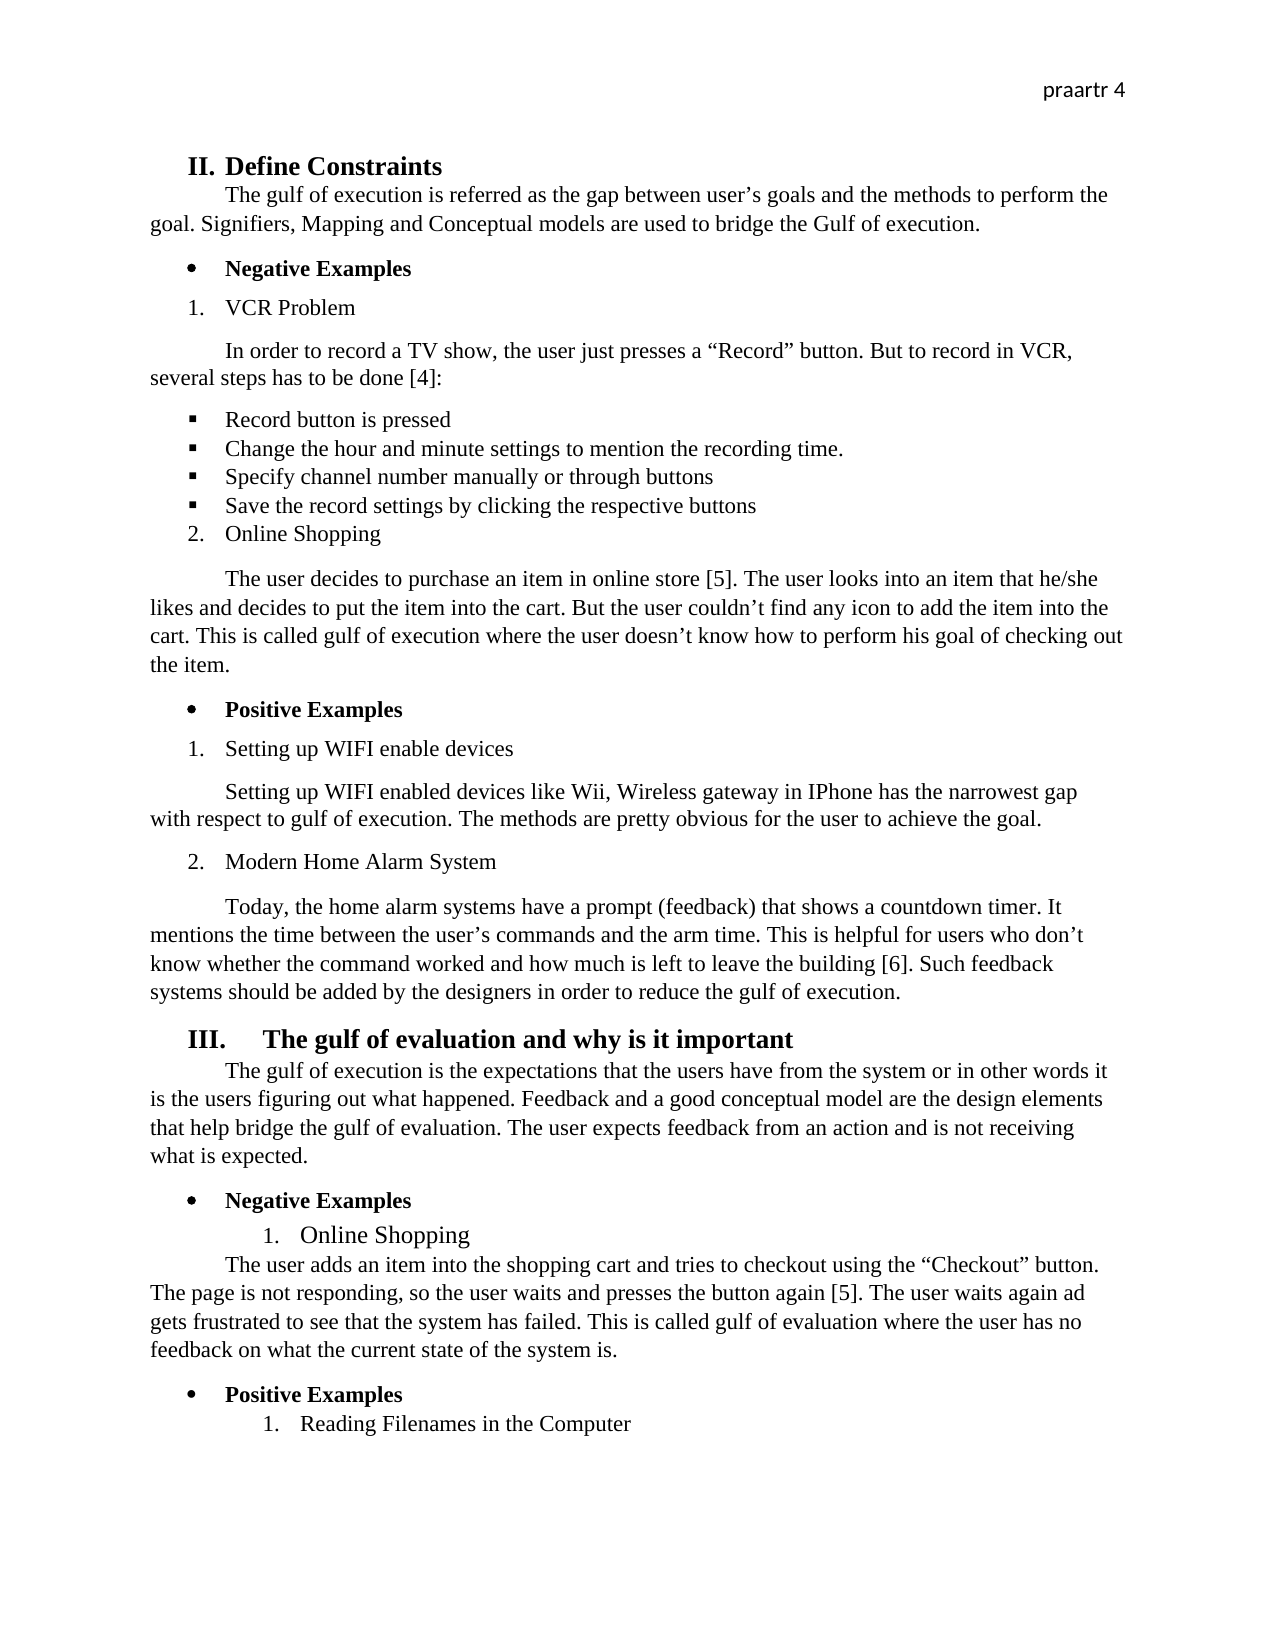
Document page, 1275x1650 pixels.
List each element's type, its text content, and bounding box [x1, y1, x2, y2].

text The gulf of execution is referred as the gap between user’s goals and the methods to perform the goal. Signifiers, Mapping and Conceptual models are used to bridge the Gulf of execution. [150, 181, 1125, 236]
text Today, the home alarm systems have a prompt (feedback) that shows a countdown timer. It mentions the time between the user’s commands and the arm time. This is helpful for users who don’t know whether the command worked and how much is left to leave the building [6]. Such feedback systems should be added by the designers in order to reduce the gulf of execution. [150, 893, 1125, 1004]
text The user decides to purchase an item in online store [5]. The user looks into an item that he/she likes and decides to put the item into the cart. But the user couldn’t find any icon to add the item into the cart. This is called gulf of execution where the user doesn’t know how to perform his goal of checking out the item. [150, 565, 1125, 677]
text The user adds an item into the shopping cart and tries to checkout using the “Checkout” button. The page is not responding, so the user waits and presses the button again [5]. The user waits again ad gets frustrated to see that the system has failed. This is called gulf of evaluation where the user has no feedback on what the current state of the system is. [150, 1251, 1125, 1362]
subtitle Negative Examples [187, 1187, 1125, 1213]
list Setting up WIFI enable devices [187, 735, 1125, 762]
list Online Shopping [187, 520, 1125, 547]
list Record button is pressed [187, 407, 1125, 433]
list VCR Problem [187, 294, 1125, 321]
list Positive Examples [187, 1381, 1125, 1408]
subtitle Online Shopping [262, 1220, 1125, 1248]
subtitle The gulf of evaluation and why is it important [187, 1023, 1125, 1054]
text The gulf of execution is the expectations that the users have from the system or in other words it is the users figuring out what happened. Feedback and a good conceptual model are the design elements that help bridge the gulf of evaluation. The user expects feedback from an action and is not receiving what is expected. [150, 1057, 1125, 1168]
subtitle Positive Examples [187, 696, 1125, 722]
subtitle Define Constraints [187, 150, 1125, 181]
list Specify channel number manually or through buttons [187, 463, 1125, 490]
list Change the hour and minute settings to mention the recording time. [187, 435, 1125, 461]
subtitle Negative Examples [187, 255, 1125, 281]
text In order to record a TV show, the user just presses a “Record” button. But to record in VCR, several steps has to be done [4]: [150, 337, 1125, 390]
list Save the record settings by clicking the respective buttons [187, 492, 1125, 518]
list Reading Filenames in the Computer [262, 1410, 1125, 1436]
text Setting up WIFI enabled devices like Wii, Wireless gateway in IPhone has the narrowest gap with respect to gulf of execution. The methods are pretty obvious for the user to achieve the goal. [150, 778, 1125, 831]
list Modern Home Alarm System [187, 848, 1125, 874]
